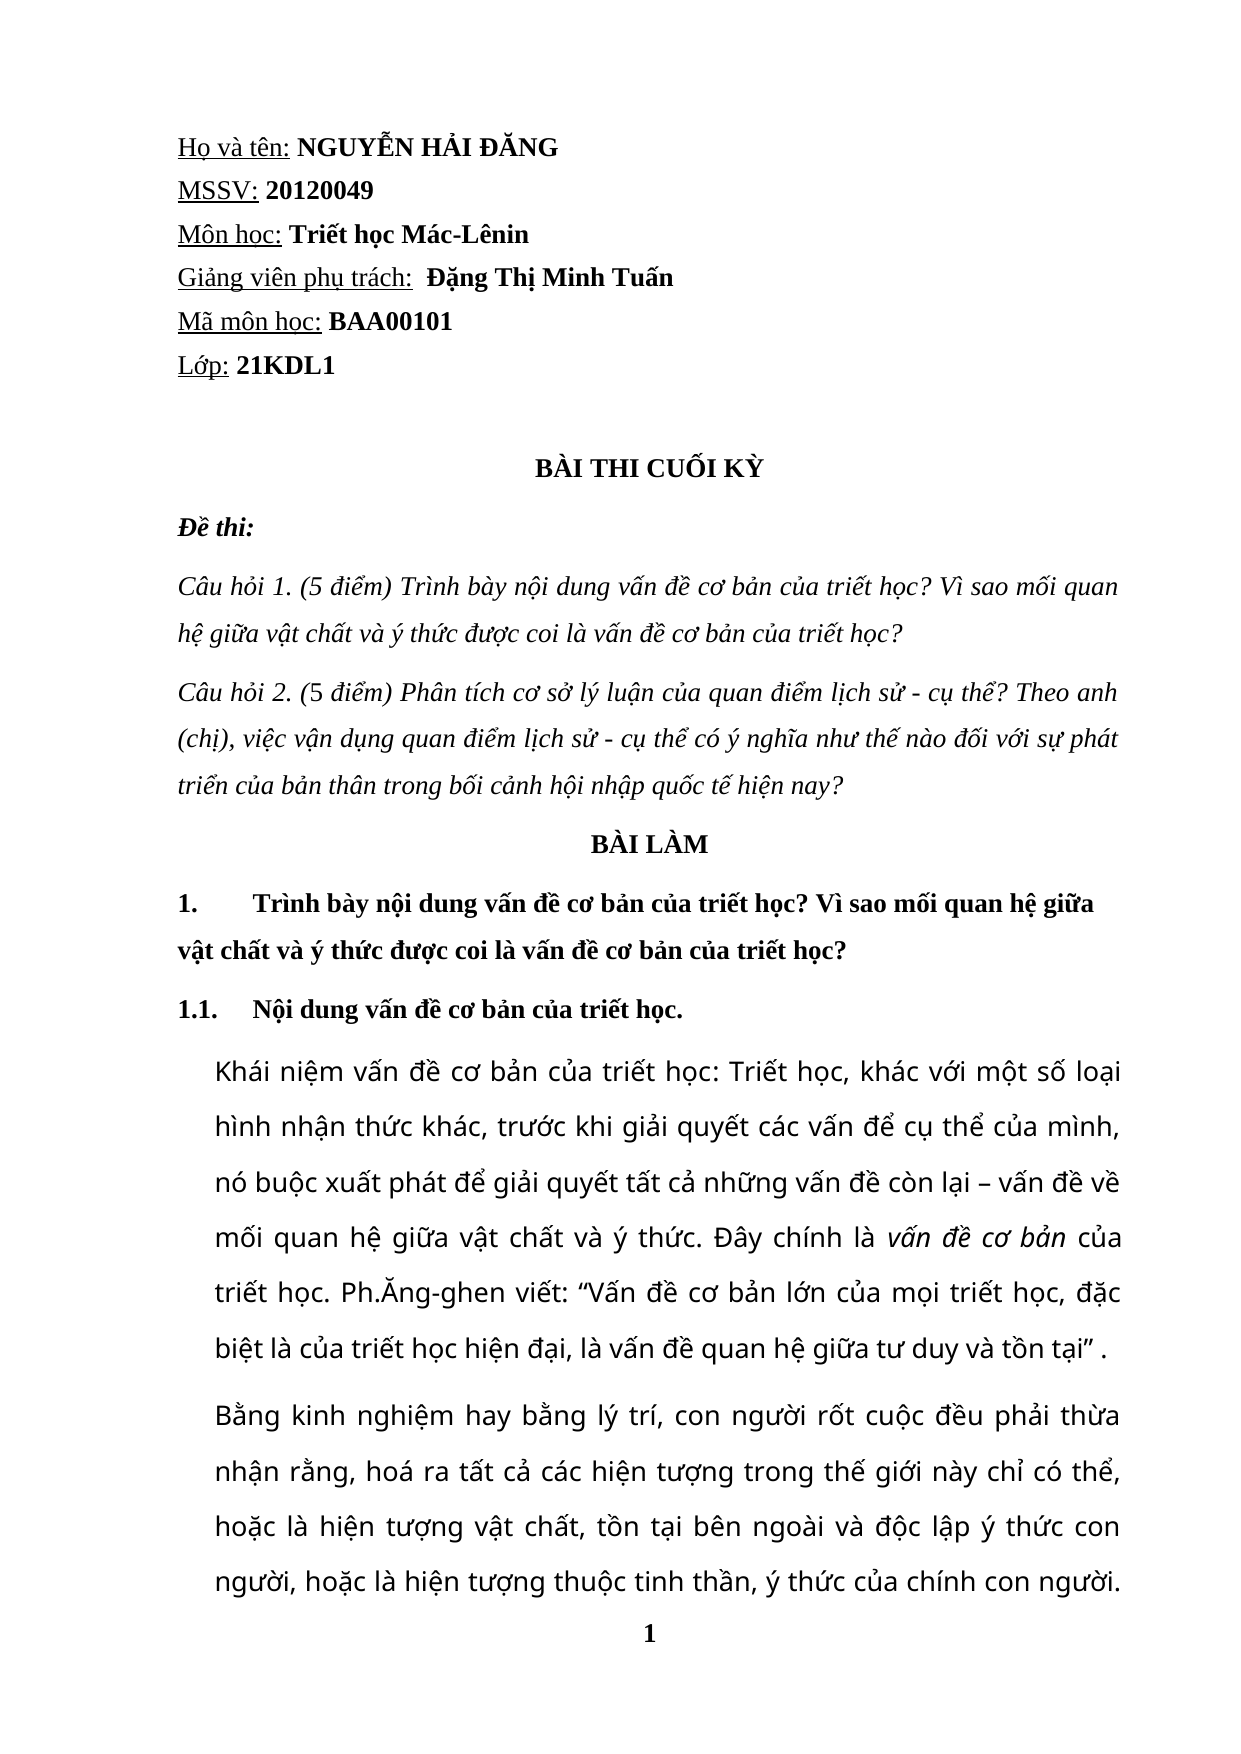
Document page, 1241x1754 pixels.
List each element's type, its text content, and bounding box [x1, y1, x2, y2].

text Họ và tên: NGUYỄN HẢI ĐĂNG [177, 131, 1122, 162]
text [214, 1397, 1122, 1600]
text Đề thi: [177, 511, 1122, 542]
text Câu hỏi 2. (5 điểm) Phân tích cơ sở lý luận của quan điểm lịch sử - cụ thể? Theo anh (chị), việc vận dụng quan điểm lịch sử - cụ thể có ý nghĩa như thế nào đối với sự phát triển của bản thân trong bối cảnh hội nhập quốc tế hiện nay? [177, 676, 1122, 800]
text Lớp: 21KDL1 [177, 349, 1122, 380]
subtitle Nội dung vấn đề cơ bản của triết học. [177, 993, 1122, 1024]
text Câu hỏi 1. (5 điểm) Trình bày nội dung vấn đề cơ bản của triết học? Vì sao mối quan hệ giữa vật chất và ý thức được coi là vấn đề cơ bản của triết học? [177, 570, 1122, 648]
text Giảng viên phụ trách: Đặng Thị Minh Tuấn [177, 262, 1122, 293]
text BÀI THI CUỐI KỲ [177, 452, 1122, 483]
text Môn học: Triết học Mác-Lênin [177, 218, 1122, 249]
text MSSV: 20120049 [177, 174, 1122, 205]
text BÀI LÀM [177, 828, 1122, 859]
text Khái niệm vấn đề cơ bản của triết học: Triết học, khác với một số loại hình nhận thức khác, trước khi giải quyết các vấn để cụ thể của mình, nó buộc xuất phát để giải quyết tất cả những vấn đề còn lại – vấn đề về mối quan hệ giữa vật chất và ý thức. Đây chính là vấn đề cơ bản của triết học. Ph.Ăng-ghen viết: “Vấn đề cơ bản lớn của mọi triết học, đặc biệt là của triết học hiện đại, là vấn đề quan hệ giữa tư duy và tồn tại” . [214, 1052, 1122, 1366]
subtitle Trình bày nội dung vấn đề cơ bản của triết học? Vì sao mối quan hệ giữa vật chất và ý thức được coi là vấn đề cơ bản của triết học? [177, 887, 1122, 965]
text Mã môn học: BAA00101 [177, 305, 1122, 336]
